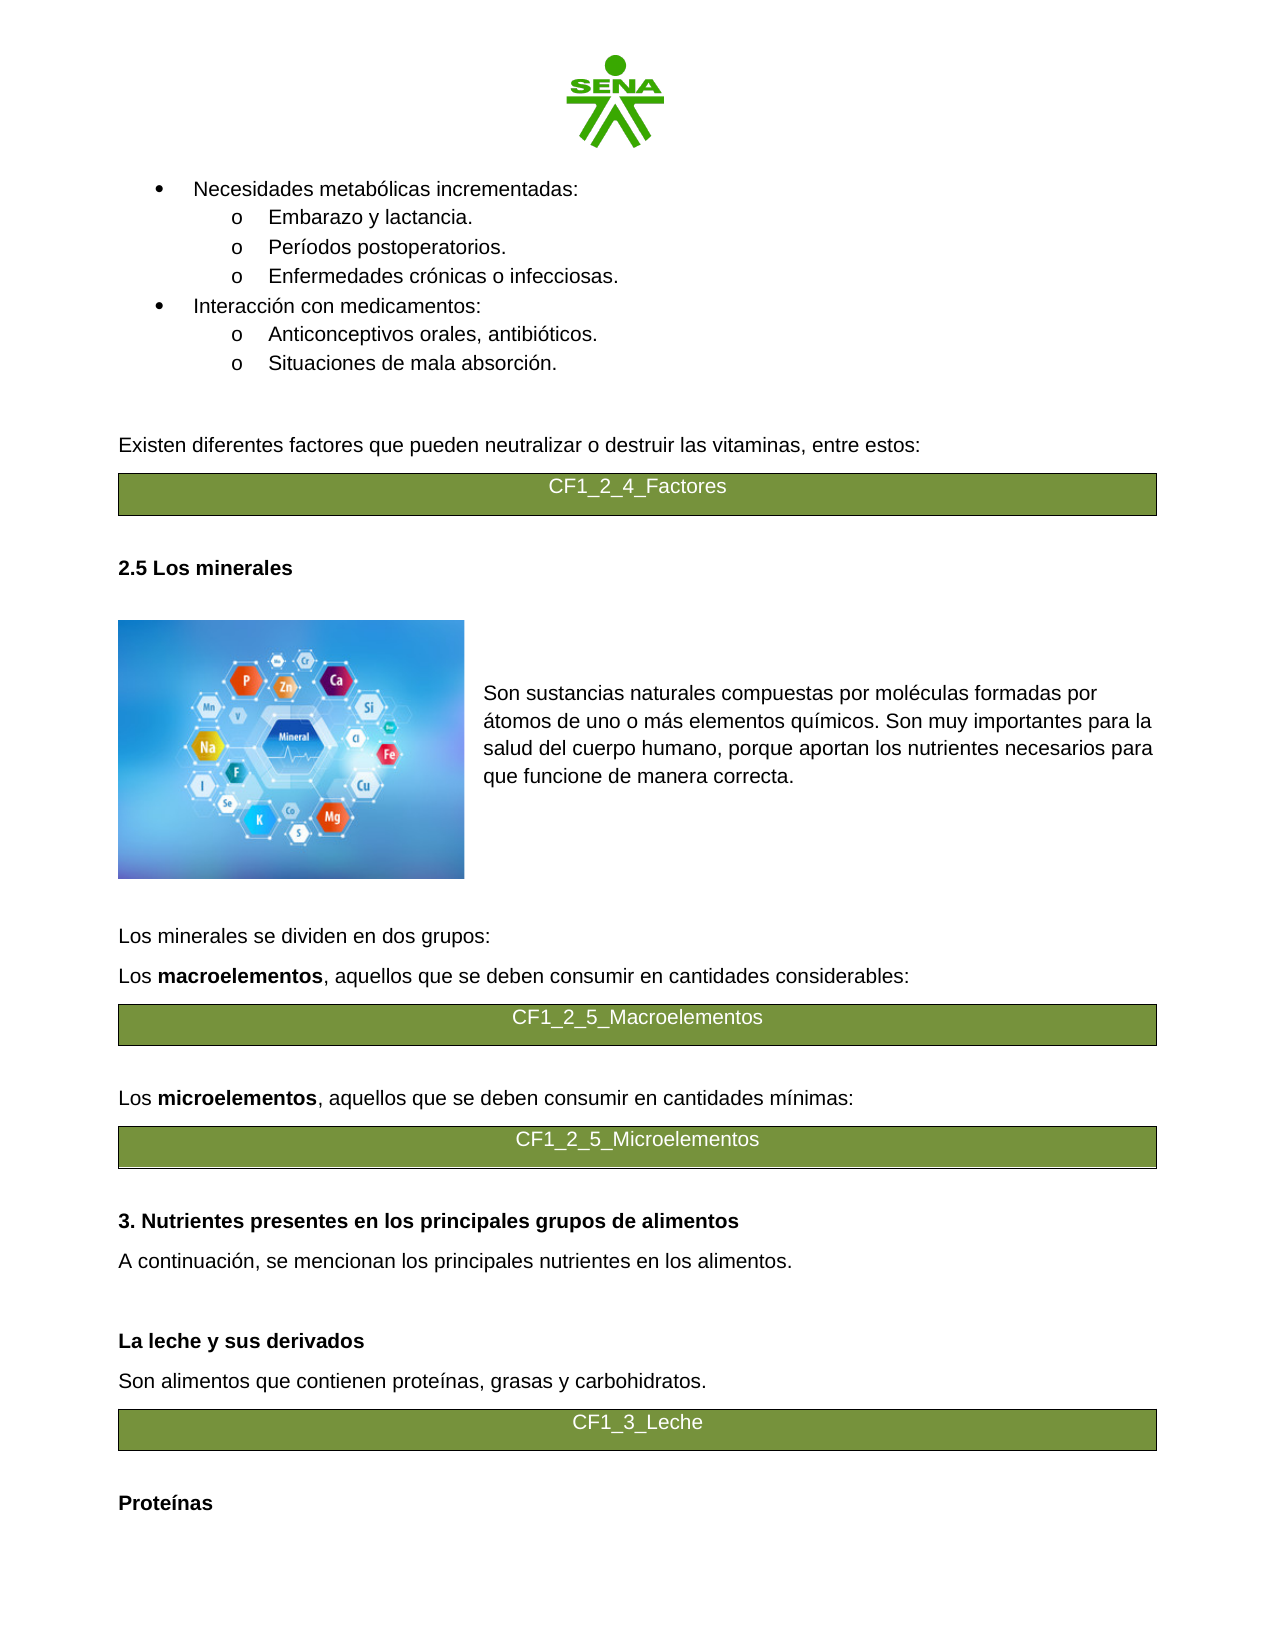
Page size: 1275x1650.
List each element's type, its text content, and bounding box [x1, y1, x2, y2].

text La leche y sus derivados [118, 1328, 1157, 1352]
picture [566, 55, 664, 148]
list Necesidades metabólicas incrementadas: [156, 177, 1157, 201]
text Son sustancias naturales compuestas por moléculas formadas por átomos de uno o más elementos químicos. Son muy importantes para la salud del cuerpo humano, porque aportan los nutrientes necesarios para que funcione de manera correcta. [465, 681, 1157, 788]
list Interacción con medicamentos: [156, 294, 1157, 318]
text Los macroelementos, aquellos que se deben consumir en cantidades considerables: [118, 964, 1157, 988]
list Enfermedades crónicas o infecciosas. [231, 264, 1157, 290]
text Los minerales se dividen en dos grupos: [118, 924, 1157, 948]
text Los microelementos, aquellos que se deben consumir en cantidades mínimas: [118, 1086, 1157, 1110]
text Proteínas [118, 1491, 1157, 1515]
list Situaciones de mala absorción. [231, 351, 1157, 377]
table_header CF1_3_Leche [119, 1410, 1156, 1450]
table_header CF1_2_5_Microelementos [119, 1127, 1156, 1167]
text A continuación, se mencionan los principales nutrientes en los alimentos. [118, 1248, 1157, 1272]
list Embarazo y lactancia. [231, 205, 1157, 231]
text Son alimentos que contienen proteínas, grasas y carbohidratos. [118, 1368, 1157, 1392]
table_header CF1_2_4_Factores [119, 474, 1156, 515]
list Períodos postoperatorios. [231, 234, 1157, 260]
text 2.5 Los minerales [118, 556, 1157, 580]
picture [118, 620, 465, 879]
text 3. Nutrientes presentes en los principales grupos de alimentos [118, 1208, 1157, 1232]
table_header CF1_2_5_Macroelementos [119, 1005, 1156, 1045]
text Existen diferentes factores que pueden neutralizar o destruir las vitaminas, entre estos: [118, 433, 1157, 457]
list Anticonceptivos orales, antibióticos. [231, 321, 1157, 347]
